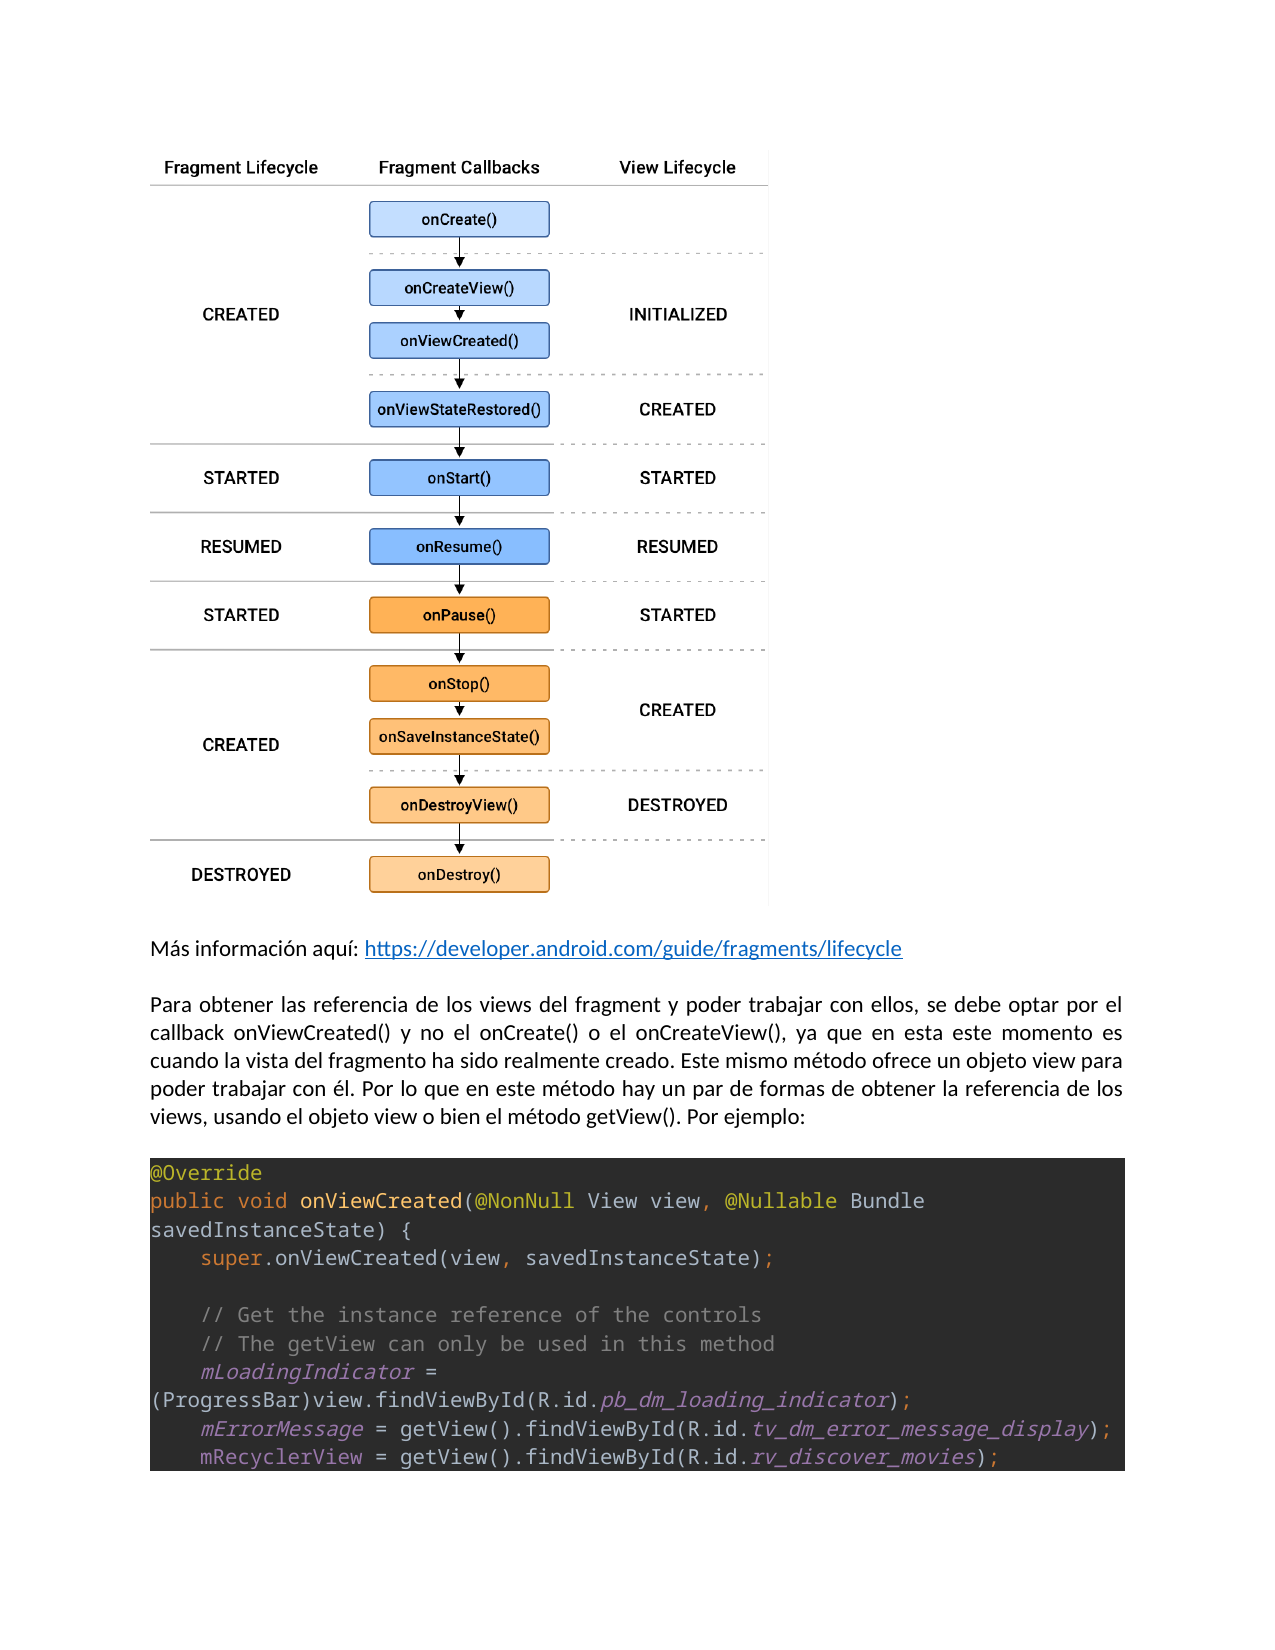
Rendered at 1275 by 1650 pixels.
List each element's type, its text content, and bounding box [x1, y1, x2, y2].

text Más información aquí: https://developer.android.com/guide/fragments/lifecycle [150, 934, 1125, 962]
picture [150, 150, 769, 906]
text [150, 1158, 1125, 1471]
text Para obtener las referencia de los views del fragment y poder trabajar con ellos, se debe optar por el callback onViewCreated() y no el onCreate() o el onCreateView(), ya que en esta este momento es cuando la vista del fragmento ha sido realmente creado. Este mismo método ofrece un objeto view para poder trabajar con él. Por lo que en este método hay un par de formas de obtener la referencia de los views, usando el objeto view o bien el método getView(). Por ejemplo: [150, 990, 1125, 1130]
